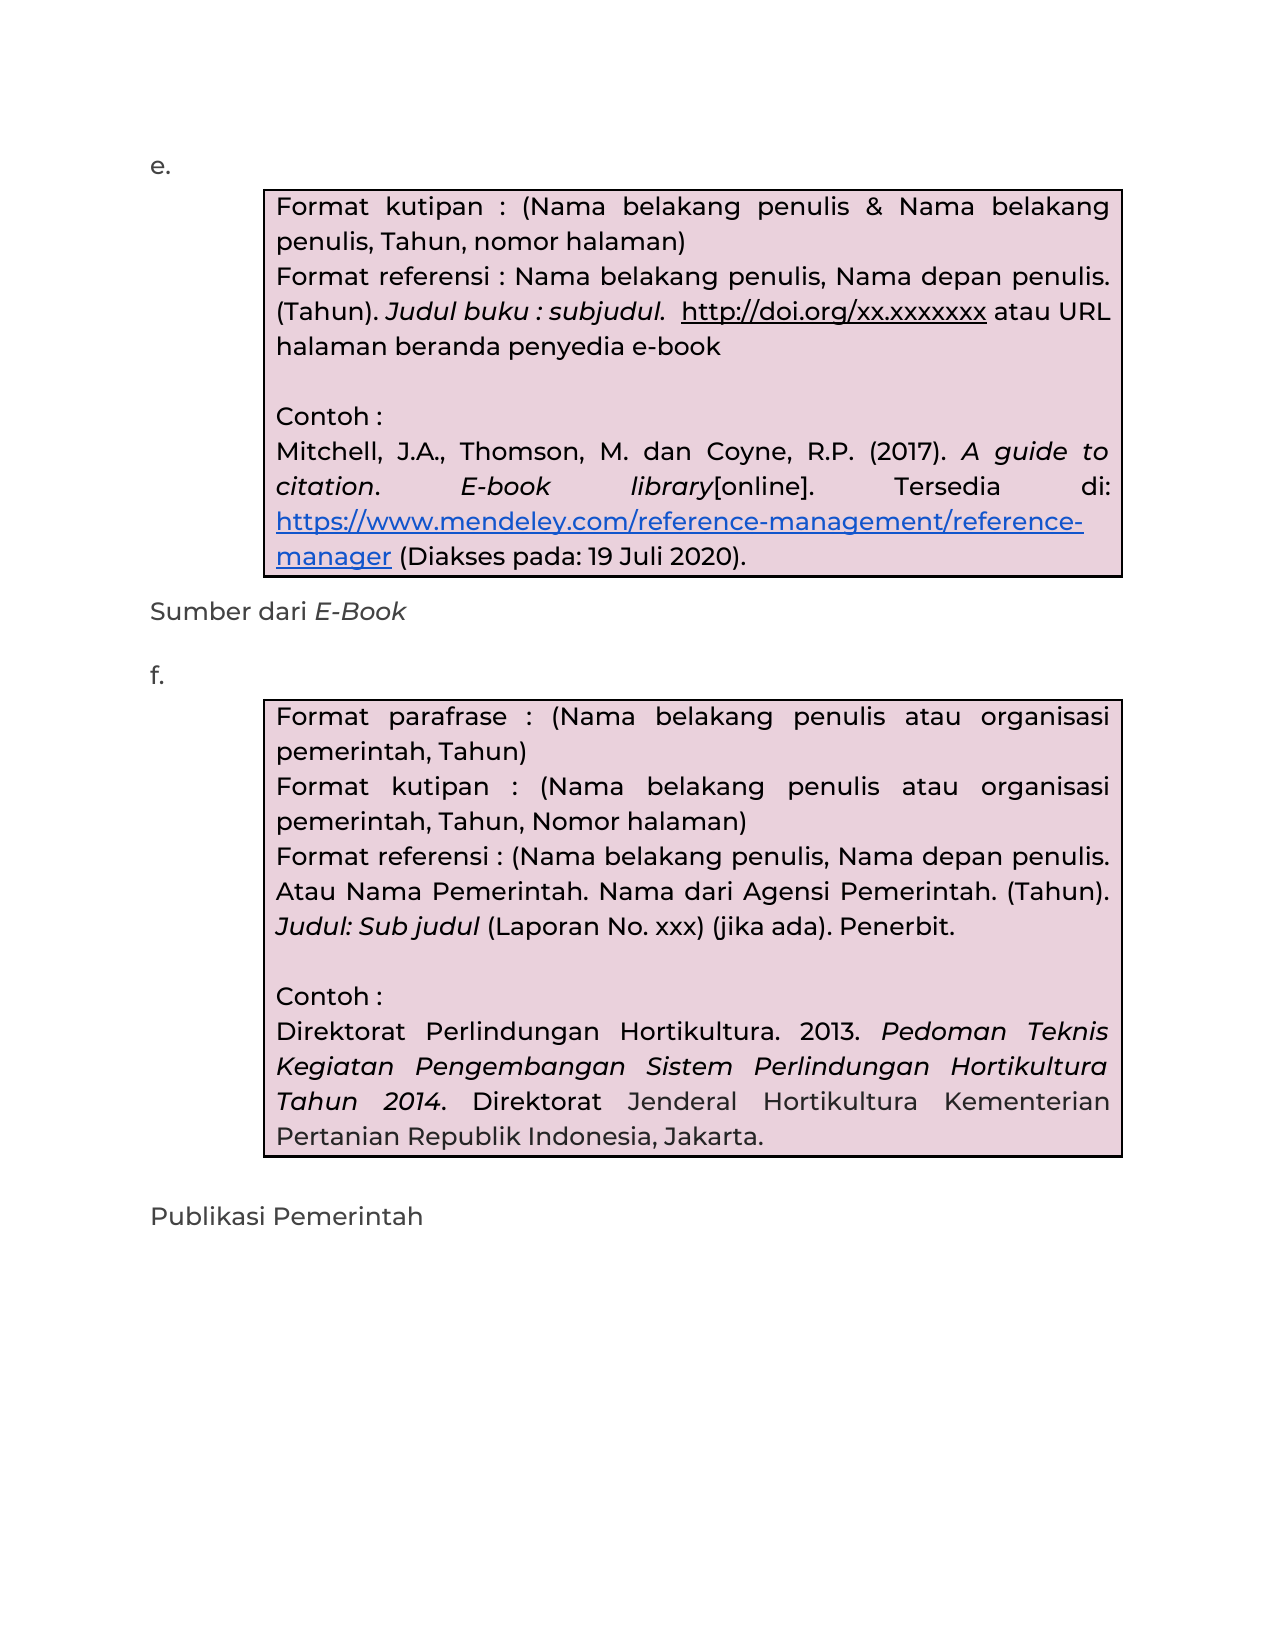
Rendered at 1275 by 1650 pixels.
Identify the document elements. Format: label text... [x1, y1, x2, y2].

table_header Format kutipan : (Nama belakang penulis & Nama belakang penulis, Tahun, nomor halaman) Format referensi : Nama belakang penulis, Nama depan penulis. (Tahun). Judul buku : subjudul. http://doi.org/xx.xxxxxxx atau URL halaman beranda penyedia e-book Contoh : Mitchell, J.A., Thomson, M. dan Coyne, R.P. (2017). A guide to citation. E-book library[online]. Tersedia di: https://www.mendeley.com/reference-management/reference-manager (Diakses pada: 19 Juli 2020). [265, 191, 1121, 575]
subtitle Publikasi Pemerintah [150, 660, 1125, 1232]
table_header Format parafrase : (Nama belakang penulis atau organisasi pemerintah, Tahun) Format kutipan : (Nama belakang penulis atau organisasi pemerintah, Tahun, Nomor halaman) Format referensi : (Nama belakang penulis, Nama depan penulis. Atau Nama Pemerintah. Nama dari Agensi Pemerintah. (Tahun). Judul: Sub judul (Laporan No. xxx) (jika ada). Penerbit. Contoh : Direktorat Perlindungan Hortikultura. 2013. Pedoman Teknis Kegiatan Pengembangan Sistem Perlindungan Hortikultura Tahun 2014. Direktorat Jenderal Hortikultura Kementerian Pertanian Republik Indonesia, Jakarta. [265, 701, 1121, 1155]
subtitle Sumber dari E-Book [150, 150, 1125, 627]
